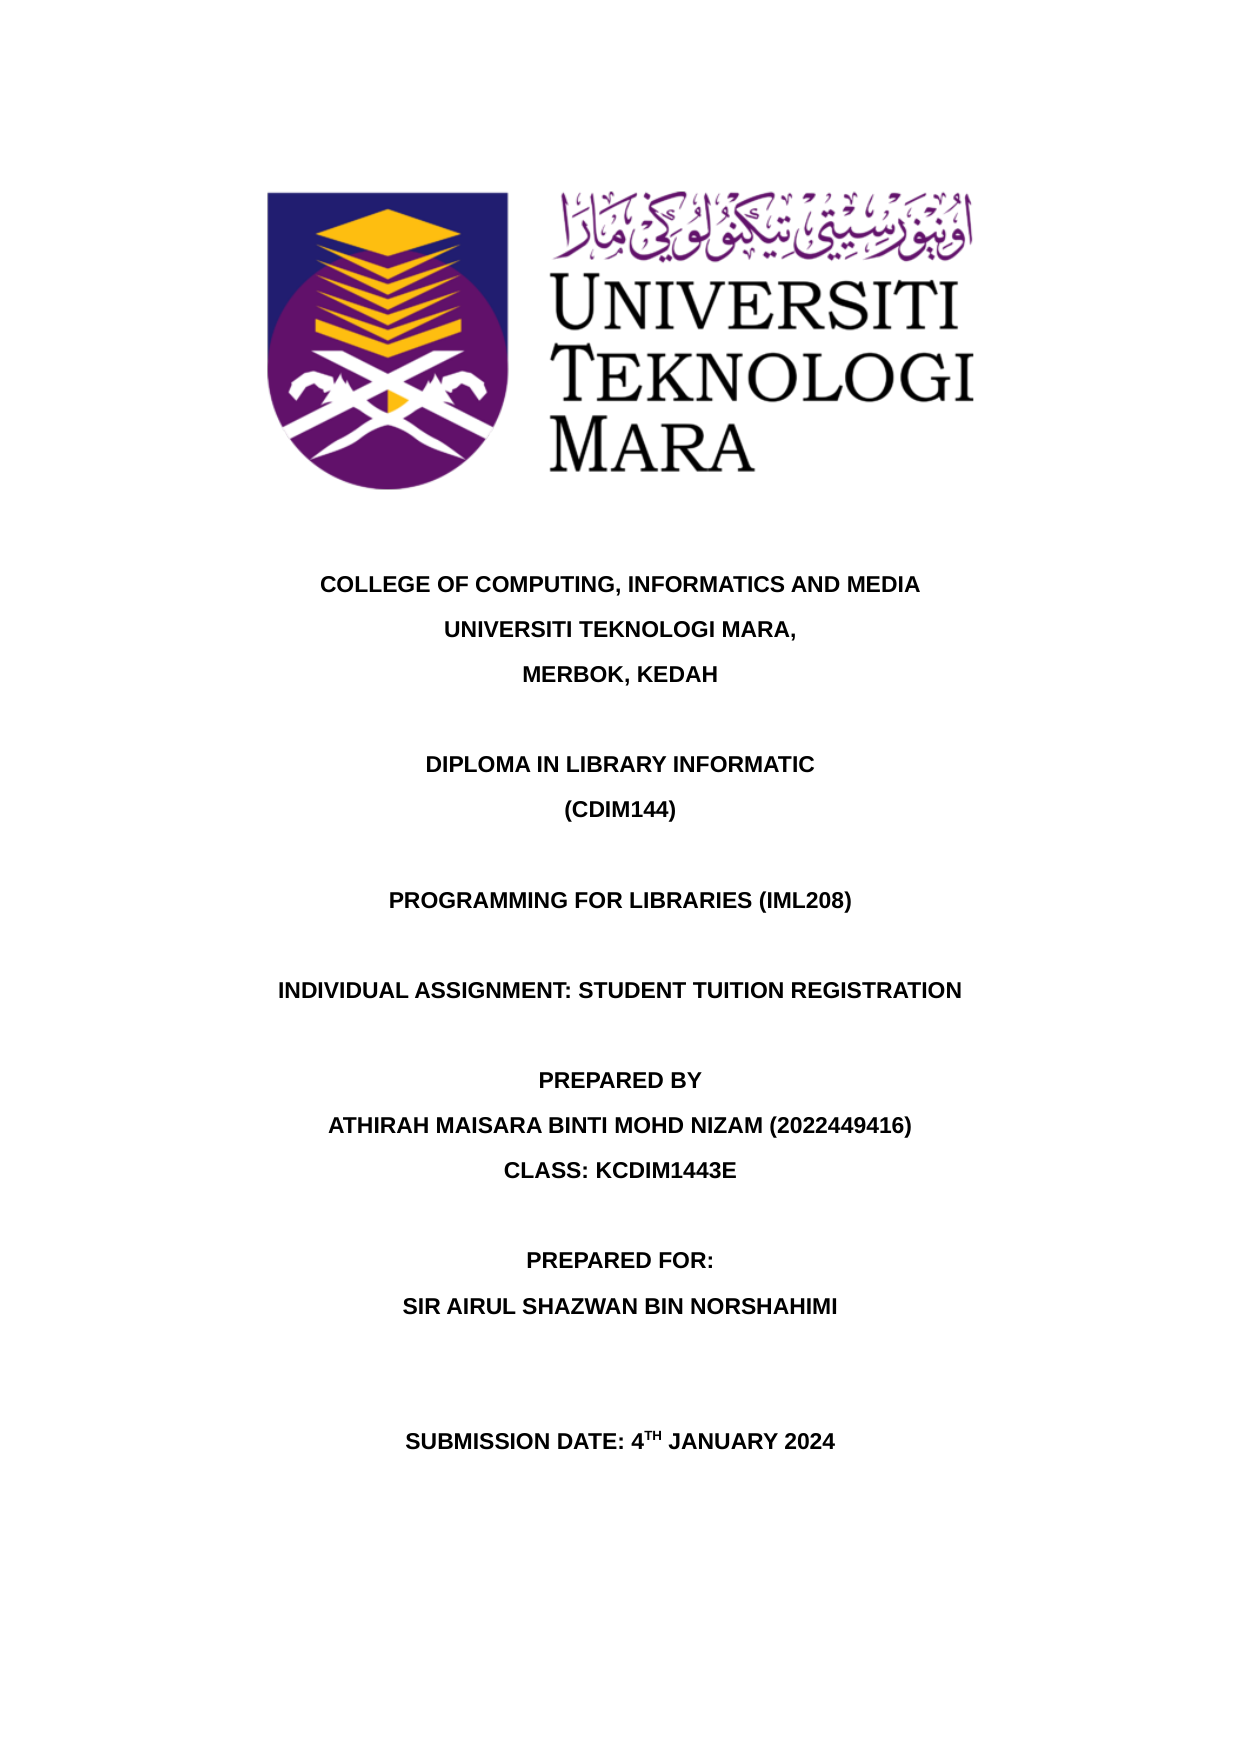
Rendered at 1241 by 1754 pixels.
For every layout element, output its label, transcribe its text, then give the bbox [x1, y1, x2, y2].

text PROGRAMMING FOR LIBRARIES (IML208) [150, 887, 1090, 913]
text SIR AIRUL SHAZWAN BIN NORSHAHIMI [150, 1293, 1090, 1319]
text CLASS: KCDIM1443E [150, 1157, 1090, 1184]
text COLLEGE OF COMPUTING, INFORMATICS AND MEDIA [150, 571, 1090, 597]
text PREPARED FOR: [150, 1247, 1090, 1274]
text (CDIM144) [150, 796, 1090, 823]
text UNIVERSITI TEKNOLOGI MARA, [150, 616, 1090, 642]
text INDIVIDUAL ASSIGNMENT: STUDENT TUITION REGISTRATION [150, 977, 1090, 1003]
picture [150, 150, 1091, 524]
text DIPLOMA IN LIBRARY INFORMATIC [150, 751, 1090, 778]
text PREPARED BY [150, 1067, 1090, 1093]
text MERBOK, KEDAH [150, 661, 1090, 687]
text SUBMISSION DATE: 4TH JANUARY 2024 [150, 1428, 1090, 1454]
text ATHIRAH MAISARA BINTI MOHD NIZAM (2022449416) [150, 1112, 1090, 1138]
